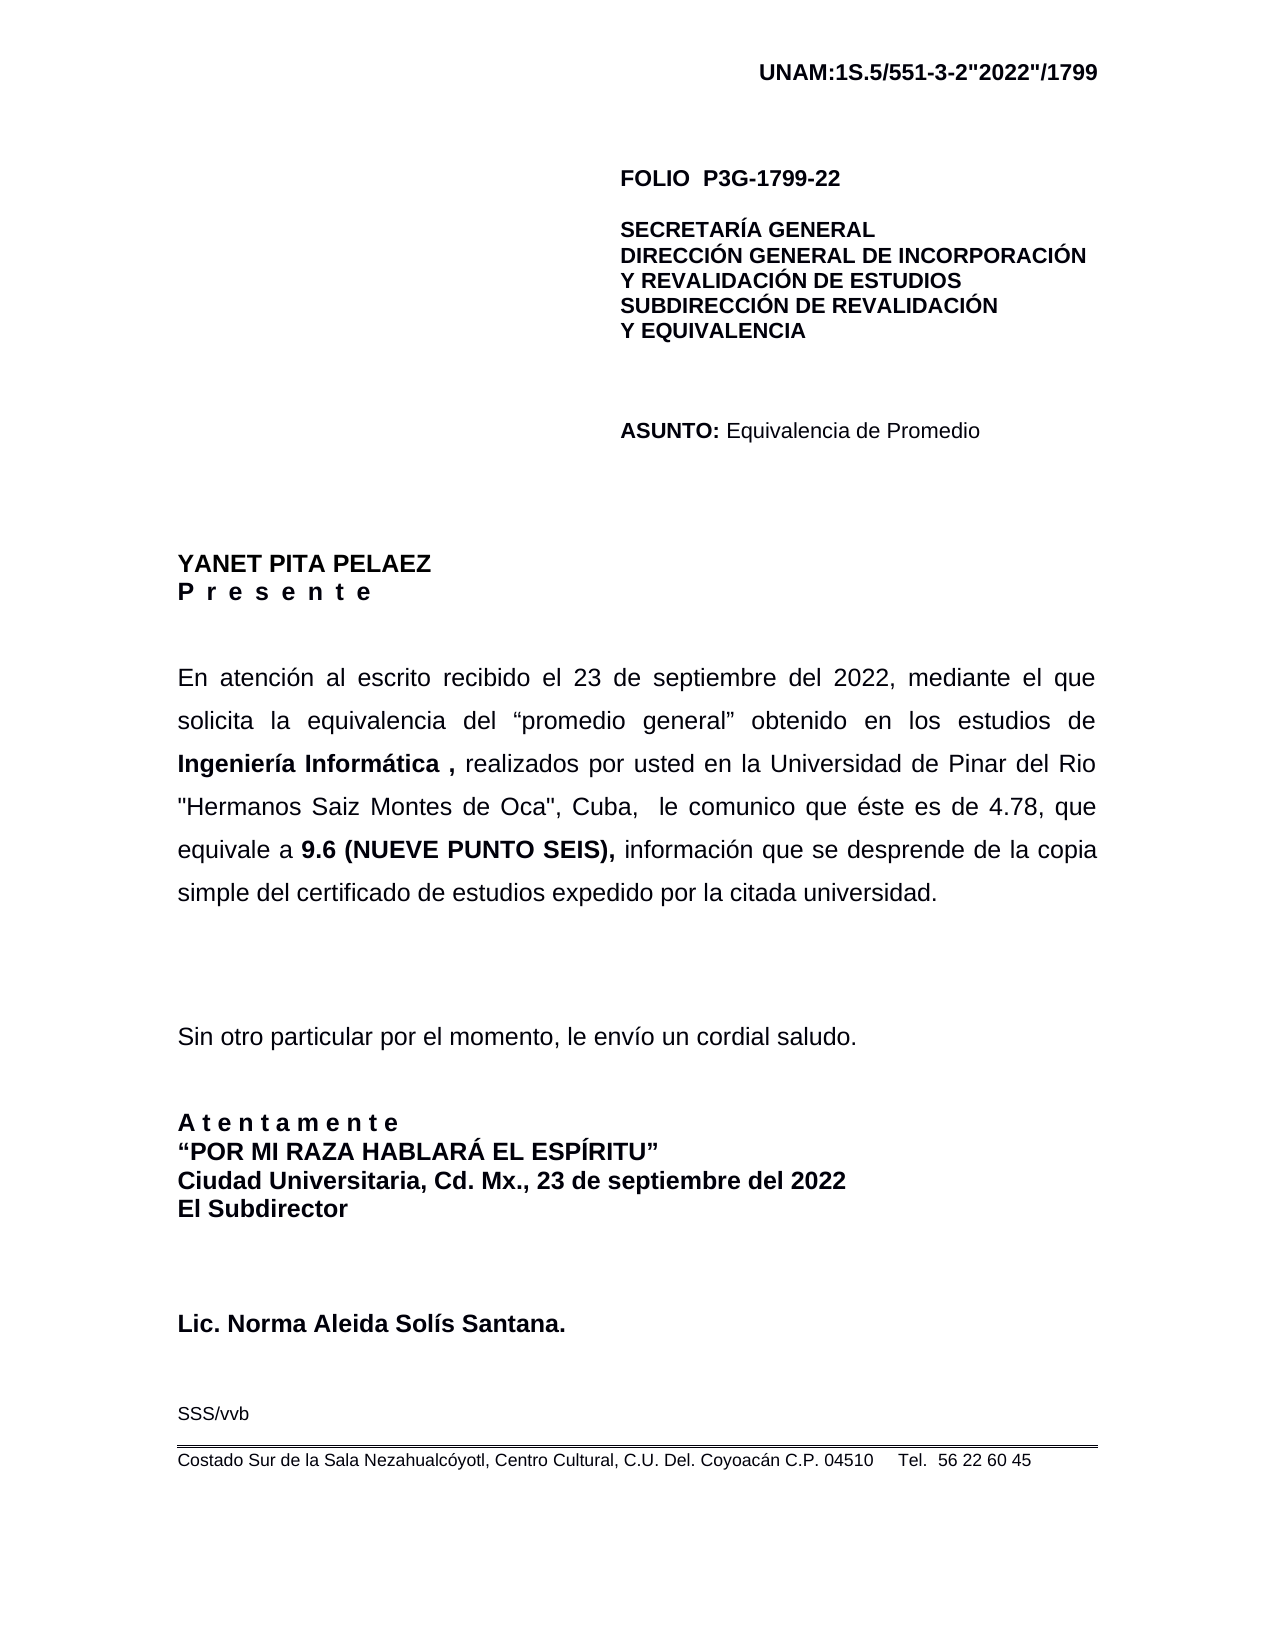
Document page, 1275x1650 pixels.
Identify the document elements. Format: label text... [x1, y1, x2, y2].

text Ciudad Universitaria, Cd. Mx., 23 de septiembre del 2022 [177, 1166, 1093, 1194]
text ASUNTO: Equivalencia de Promedio [620, 418, 1098, 443]
text Y EQUIVALENCIA [620, 318, 1098, 343]
text SSS/vvb [177, 1403, 1098, 1424]
text SECRETARÍA GENERAL [620, 217, 1098, 242]
text “POR MI RAZA HABLARÁ EL ESPÍRITU” [177, 1137, 1093, 1166]
subtitle A t e n t a m e n t e [177, 1108, 1093, 1137]
text Sin otro particular por el momento, le envío un cordial saludo. [177, 1022, 1092, 1051]
text UNAM:1S.5/551-3-2"2022"/1799 [646, 59, 1098, 86]
subtitle El Subdirector [177, 1194, 1093, 1223]
text En atención al escrito recibido el 23 de septiembre del 2022, mediante el que solicita la equivalencia del “promedio general” obtenido en los estudios de Ingeniería Informática , realizados por usted en la Universidad de Pinar del Rio "Hermanos Saiz Montes de Oca", Cuba, le comunico que éste es de 4.78, que equivale a 9.6 (NUEVE PUNTO SEIS), información que se desprende de la copia simple del certificado de estudios expedido por la citada universidad. [177, 662, 1098, 907]
text FOLIO P3G-1799-22 [620, 164, 1098, 191]
text YANET PITA PELAEZ [177, 549, 1098, 577]
text Y REVALIDACIÓN DE ESTUDIOS [620, 268, 1098, 293]
text Presente [177, 577, 1098, 606]
text Lic. Norma Aleida Solís Santana. [177, 1309, 1098, 1338]
text Costado Sur de la Sala Nezahualcóyotl, Centro Cultural, C.U. Del. Coyoacán C.P. 04510 Tel. 56 22 60 45 [177, 1448, 1098, 1470]
text SUBDIRECCIÓN DE REVALIDACIÓN [620, 293, 1098, 318]
text DIRECCIÓN GENERAL DE INCORPORACIÓN [620, 242, 1098, 268]
